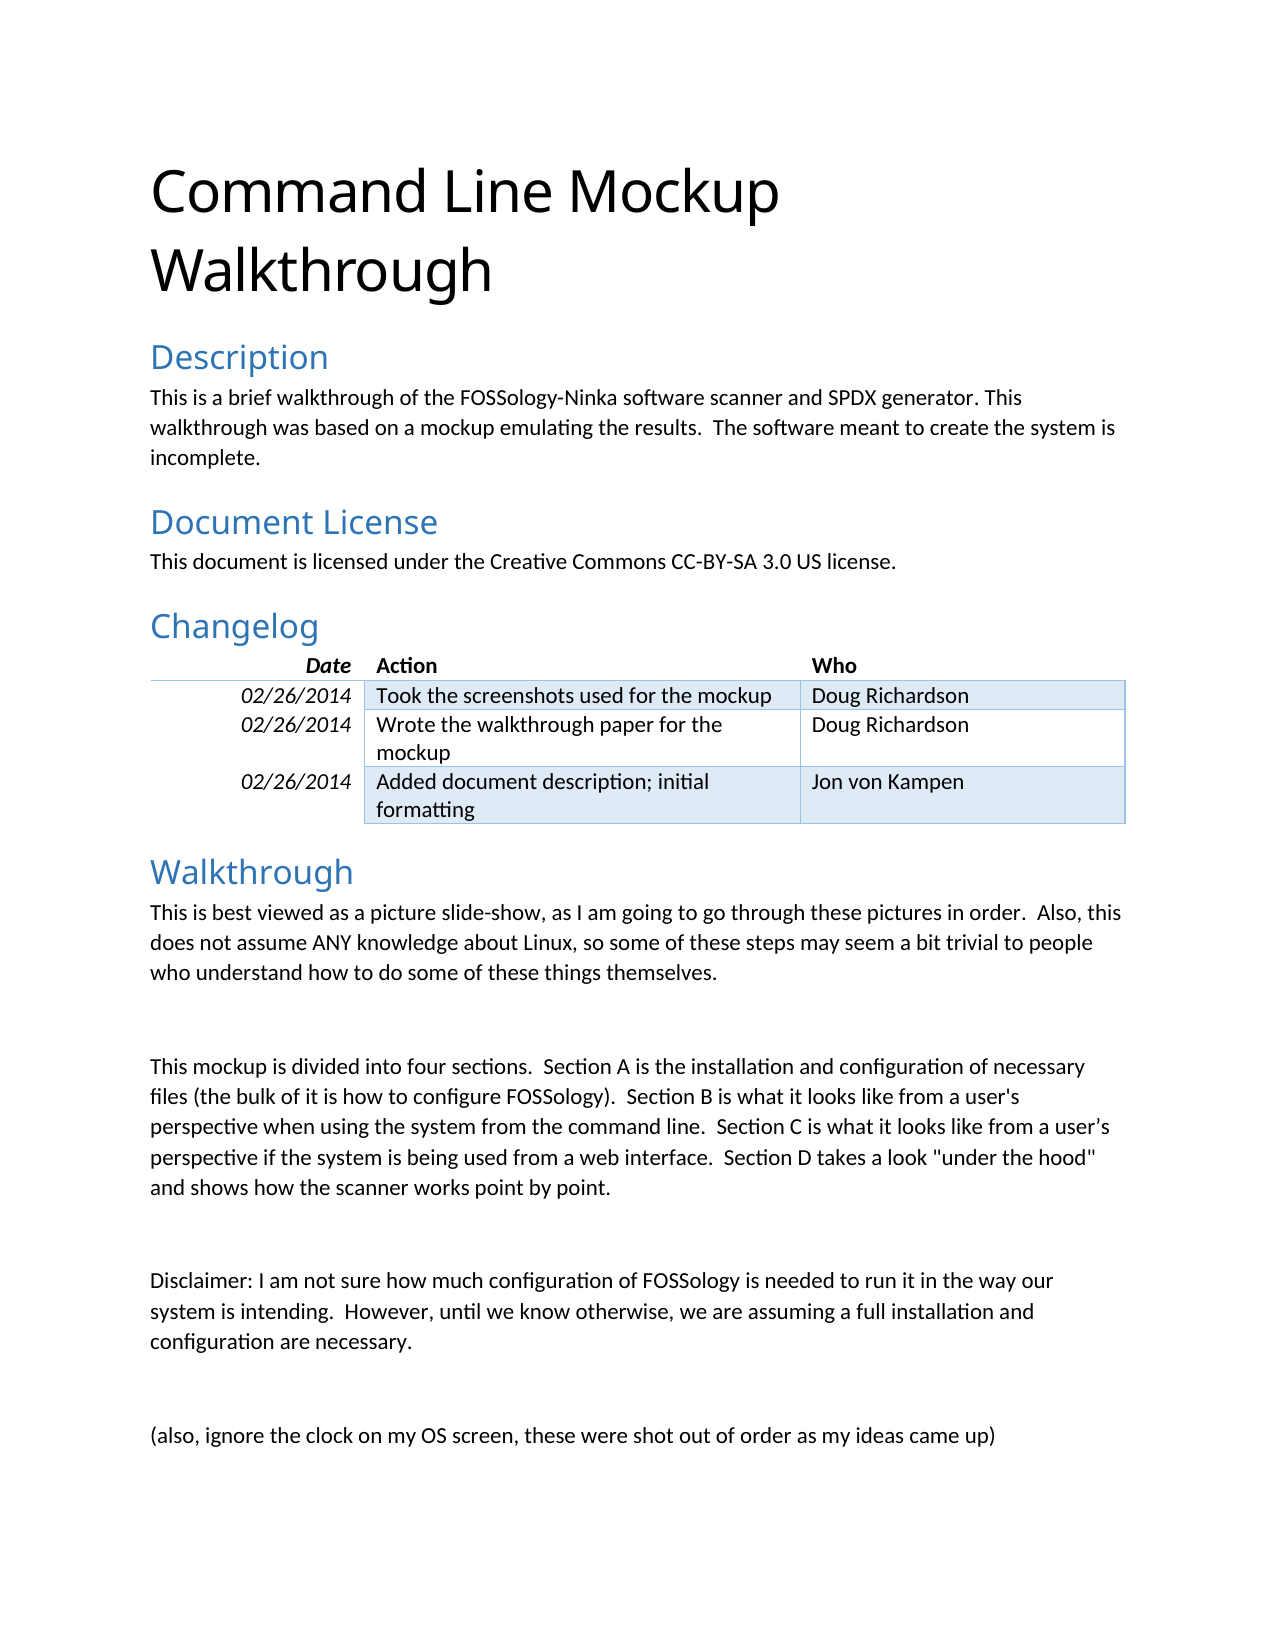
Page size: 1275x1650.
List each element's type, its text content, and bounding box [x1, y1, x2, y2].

table_header Action [365, 652, 800, 680]
table_cell Doug Richardson [801, 710, 1124, 766]
text This document is licensed under the Creative Commons CC-BY-SA 3.0 US license. [150, 547, 1125, 576]
text Disclaimer: I am not sure how much configuration of FOSSology is needed to run it in the way our system is intending. However, until we know otherwise, we are assuming a full installation and configuration are necessary. [150, 1267, 1125, 1355]
subtitle Description [150, 334, 1125, 379]
table_cell Doug Richardson [801, 681, 1124, 709]
table_cell 02/26/2014 [151, 681, 364, 709]
text This is a brief walkthrough of the FOSSology-Ninka software scanner and SPDX generator. This walkthrough was based on a mockup emulating the results. The software meant to create the system is incomplete. [150, 383, 1125, 471]
subtitle Changelog [150, 603, 1125, 648]
title Command Line Mockup Walkthrough [150, 150, 1125, 309]
table_cell Wrote the walkthrough paper for the mockup [365, 710, 800, 766]
table_cell 02/26/2014 [151, 709, 364, 766]
table_cell 02/26/2014 [151, 766, 364, 823]
table_cell Jon von Kampen [801, 767, 1124, 823]
table_header Who [800, 652, 1125, 680]
table_cell Added document description; initial formatting [365, 767, 800, 823]
table_cell Took the screenshots used for the mockup [365, 681, 800, 709]
text This mockup is divided into four sections. Section A is the installation and configuration of necessary files (the bulk of it is how to configure FOSSology). Section B is what it looks like from a user's perspective when using the system from the command line. Section C is what it looks like from a user’s perspective if the system is being used from a web interface. Section D takes a look "under the hood" and shows how the scanner works point by point. [150, 1052, 1125, 1201]
text (also, ignore the clock on my OS screen, these were shot out of order as my ideas came up) [150, 1421, 1125, 1449]
subtitle Walkthrough [150, 849, 1125, 894]
subtitle Document License [150, 498, 1125, 544]
table_header Date [151, 652, 365, 680]
text This is best viewed as a picture slide-show, as I am going to go through these pictures in order. Also, this does not assume ANY knowledge about Linux, so some of these steps may seem a bit trivial to people who understand how to do some of these things themselves. [150, 898, 1125, 986]
